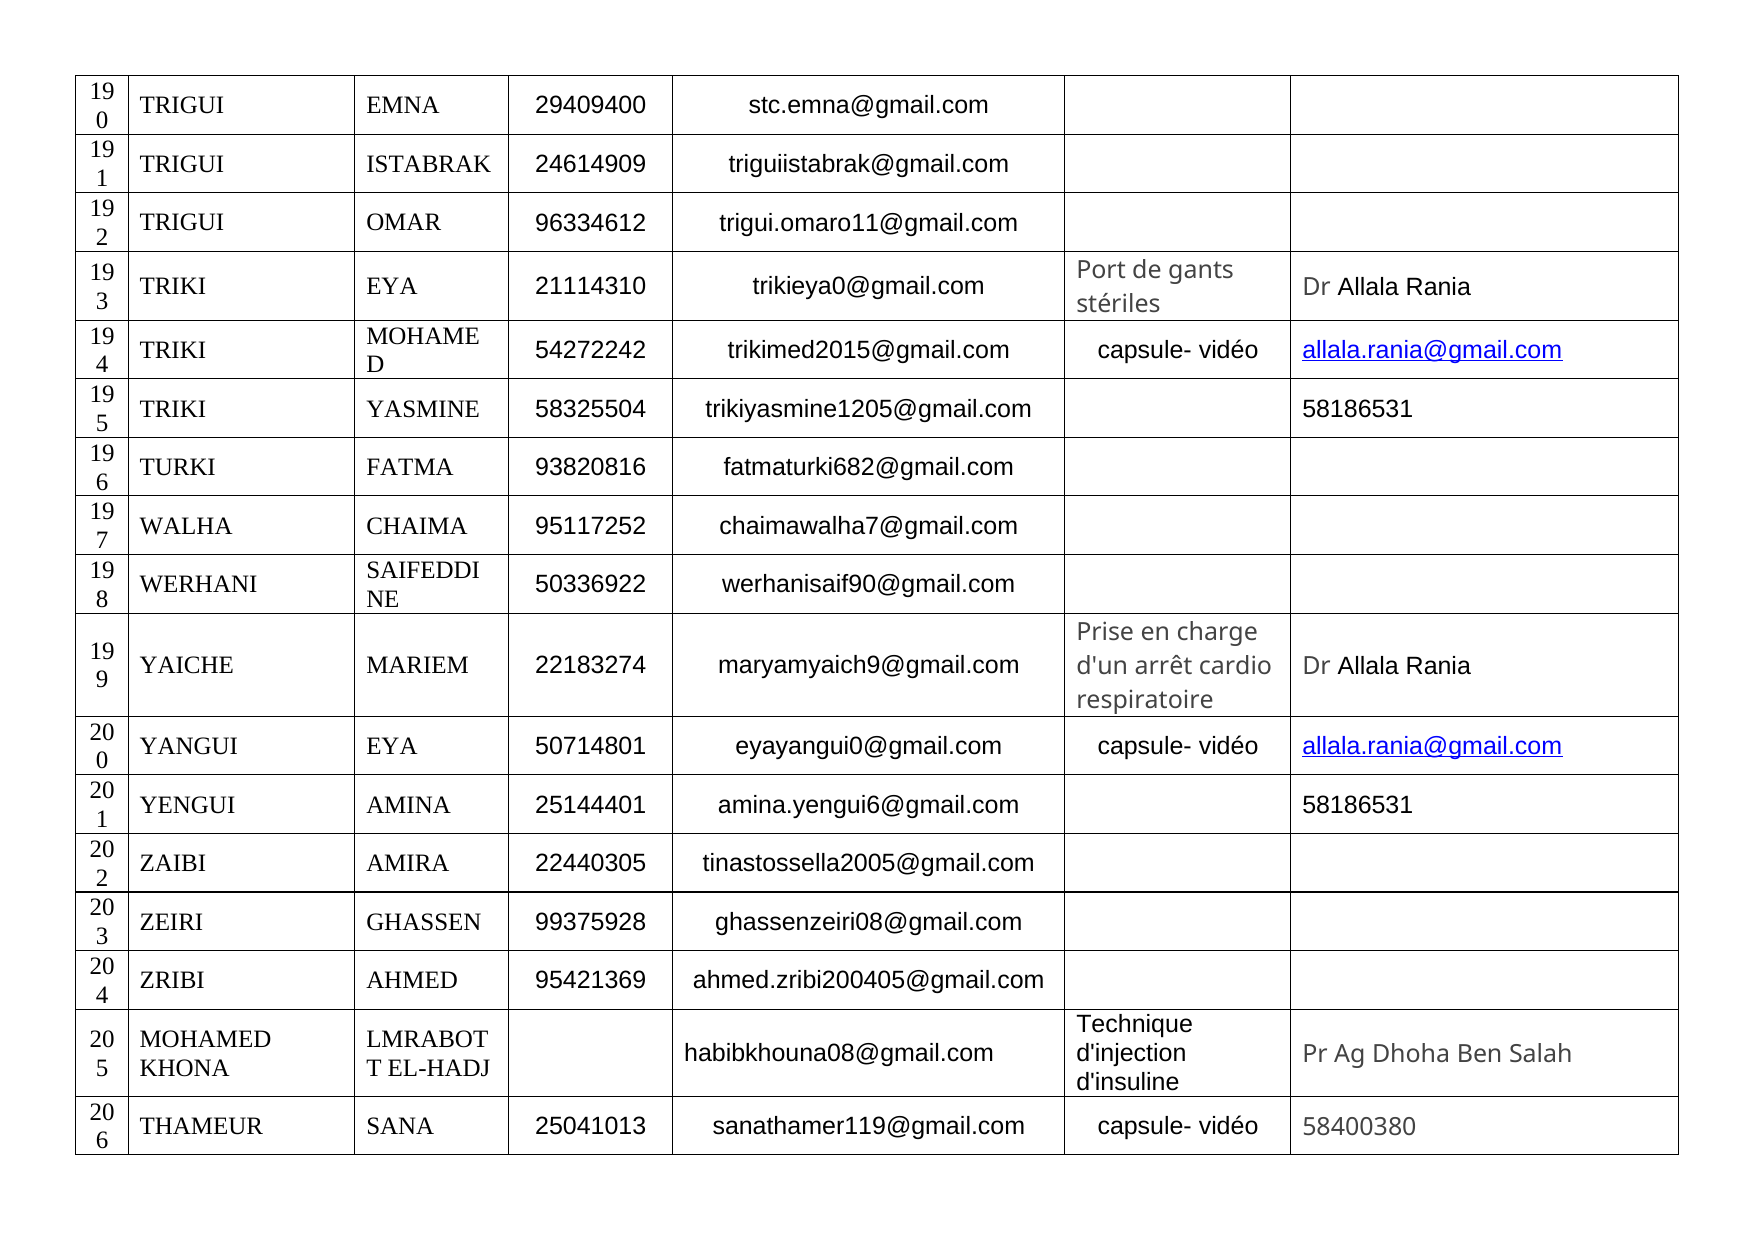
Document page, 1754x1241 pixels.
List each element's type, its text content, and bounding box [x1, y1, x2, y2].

table_cell 190 [76, 76, 128, 133]
table_cell chaimawalha7@gmail.com [673, 496, 1064, 554]
table_cell 58400380 [1291, 1097, 1678, 1154]
table_cell allala.rania@gmail.com [1291, 717, 1678, 774]
table_cell capsule- vidéo [1065, 1097, 1290, 1154]
table_cell TRIKI [129, 252, 354, 320]
table_cell 197 [76, 496, 128, 554]
table_cell WERHANI [129, 555, 354, 612]
table_cell FATMA [355, 438, 508, 495]
table_cell MOHAMED KHONA [129, 1010, 354, 1096]
table_cell [1065, 438, 1290, 495]
table_cell 22440305 [509, 834, 672, 891]
table_cell ghassenzeiri08@gmail.com [673, 893, 1064, 950]
table_cell 201 [76, 775, 128, 833]
table_cell sanathamer119@gmail.com [673, 1097, 1064, 1154]
table_cell [1291, 834, 1678, 891]
table_cell 58186531 [1291, 379, 1678, 437]
table_cell 96334612 [509, 193, 672, 251]
table_cell EYA [355, 252, 508, 320]
table_cell 21114310 [509, 252, 672, 320]
table_cell 25144401 [509, 775, 672, 833]
table_cell [1065, 893, 1290, 950]
table_cell Dr Allala Rania [1291, 252, 1678, 320]
table_cell 200 [76, 717, 128, 774]
table_cell OMAR [355, 193, 508, 251]
table_cell 196 [76, 438, 128, 495]
table_cell [1291, 555, 1678, 612]
table_cell 25041013 [509, 1097, 672, 1154]
table_cell SAIFEDDINE [355, 555, 508, 612]
table_cell trikieya0@gmail.com [673, 252, 1064, 320]
table_cell CHAIMA [355, 496, 508, 554]
table_cell 202 [76, 834, 128, 891]
table_cell 195 [76, 379, 128, 437]
table_cell 206 [76, 1097, 128, 1154]
table_cell MOHAMED [355, 321, 508, 378]
table_cell [1065, 135, 1290, 192]
table_cell trikimed2015@gmail.com [673, 321, 1064, 378]
table_cell 203 [76, 893, 128, 950]
table_cell ZAIBI [129, 834, 354, 891]
table_cell GHASSEN [355, 893, 508, 950]
table_cell [509, 1010, 672, 1096]
table_cell TRIKI [129, 379, 354, 437]
table_cell ISTABRAK [355, 135, 508, 192]
table_cell trikiyasmine1205@gmail.com [673, 379, 1064, 437]
table_cell tinastossella2005@gmail.com [673, 834, 1064, 891]
table_cell 24614909 [509, 135, 672, 192]
table_cell Technique d'injection d'insuline [1065, 1010, 1290, 1096]
table_cell habibkhouna08@gmail.com [673, 1010, 1064, 1096]
table_cell [1065, 496, 1290, 554]
table_cell ahmed.zribi200405@gmail.com [673, 951, 1064, 1008]
table_cell capsule- vidéo [1065, 321, 1290, 378]
table_cell AMINA [355, 775, 508, 833]
table_cell 191 [76, 135, 128, 192]
table_cell 22183274 [509, 614, 672, 716]
table_cell YENGUI [129, 775, 354, 833]
table_cell TRIKI [129, 321, 354, 378]
table_cell 205 [76, 1010, 128, 1096]
table_cell TRIGUI [129, 135, 354, 192]
table_cell 54272242 [509, 321, 672, 378]
table_cell [1065, 834, 1290, 891]
table_cell werhanisaif90@gmail.com [673, 555, 1064, 612]
table_cell stc.emna@gmail.com [673, 76, 1064, 133]
table_cell [1291, 438, 1678, 495]
table_cell [1065, 555, 1290, 612]
table_cell [1065, 193, 1290, 251]
table_cell EYA [355, 717, 508, 774]
table_cell Pr Ag Dhoha Ben Salah [1291, 1010, 1678, 1096]
table_cell 50336922 [509, 555, 672, 612]
table_cell triguiistabrak@gmail.com [673, 135, 1064, 192]
table_cell ZEIRI [129, 893, 354, 950]
table_cell TURKI [129, 438, 354, 495]
table_cell [1291, 76, 1678, 133]
table_cell 93820816 [509, 438, 672, 495]
table_cell maryamyaich9@gmail.com [673, 614, 1064, 716]
table_cell [1065, 951, 1290, 1008]
table_cell [1291, 135, 1678, 192]
table_cell [1065, 76, 1290, 133]
table_cell [1291, 496, 1678, 554]
table_cell YANGUI [129, 717, 354, 774]
table_cell [1291, 193, 1678, 251]
table_cell TRIGUI [129, 193, 354, 251]
table_cell 198 [76, 555, 128, 612]
table_cell EMNA [355, 76, 508, 133]
table_cell SANA [355, 1097, 508, 1154]
table_cell YAICHE [129, 614, 354, 716]
table_cell 58186531 [1291, 775, 1678, 833]
table_cell THAMEUR [129, 1097, 354, 1154]
table_cell ZRIBI [129, 951, 354, 1008]
table_cell fatmaturki682@gmail.com [673, 438, 1064, 495]
table_cell [1065, 775, 1290, 833]
table_cell 199 [76, 614, 128, 716]
table_cell capsule- vidéo [1065, 717, 1290, 774]
table_cell YASMINE [355, 379, 508, 437]
table_cell 95117252 [509, 496, 672, 554]
table_cell 192 [76, 193, 128, 251]
table_cell 50714801 [509, 717, 672, 774]
table_cell Dr Allala Rania [1291, 614, 1678, 716]
table_cell trigui.omaro11@gmail.com [673, 193, 1064, 251]
table_cell 58325504 [509, 379, 672, 437]
table_cell 99375928 [509, 893, 672, 950]
table_cell WALHA [129, 496, 354, 554]
table_cell MARIEM [355, 614, 508, 716]
table_cell AHMED [355, 951, 508, 1008]
table_cell 193 [76, 252, 128, 320]
table_cell [1291, 893, 1678, 950]
table_cell AMIRA [355, 834, 508, 891]
table_cell 95421369 [509, 951, 672, 1008]
table_cell Prise en charge d'un arrêt cardio respiratoire [1065, 614, 1290, 716]
table_cell LMRABOTT EL-HADJ [355, 1010, 508, 1096]
table_cell amina.yengui6@gmail.com [673, 775, 1064, 833]
table_cell Port de gants stériles [1065, 252, 1290, 320]
table_cell 194 [76, 321, 128, 378]
table_cell eyayangui0@gmail.com [673, 717, 1064, 774]
table_cell 29409400 [509, 76, 672, 133]
table_cell 204 [76, 951, 128, 1008]
table_cell [1291, 951, 1678, 1008]
table_cell allala.rania@gmail.com [1291, 321, 1678, 378]
table_cell [1065, 379, 1290, 437]
table_cell TRIGUI [129, 76, 354, 133]
